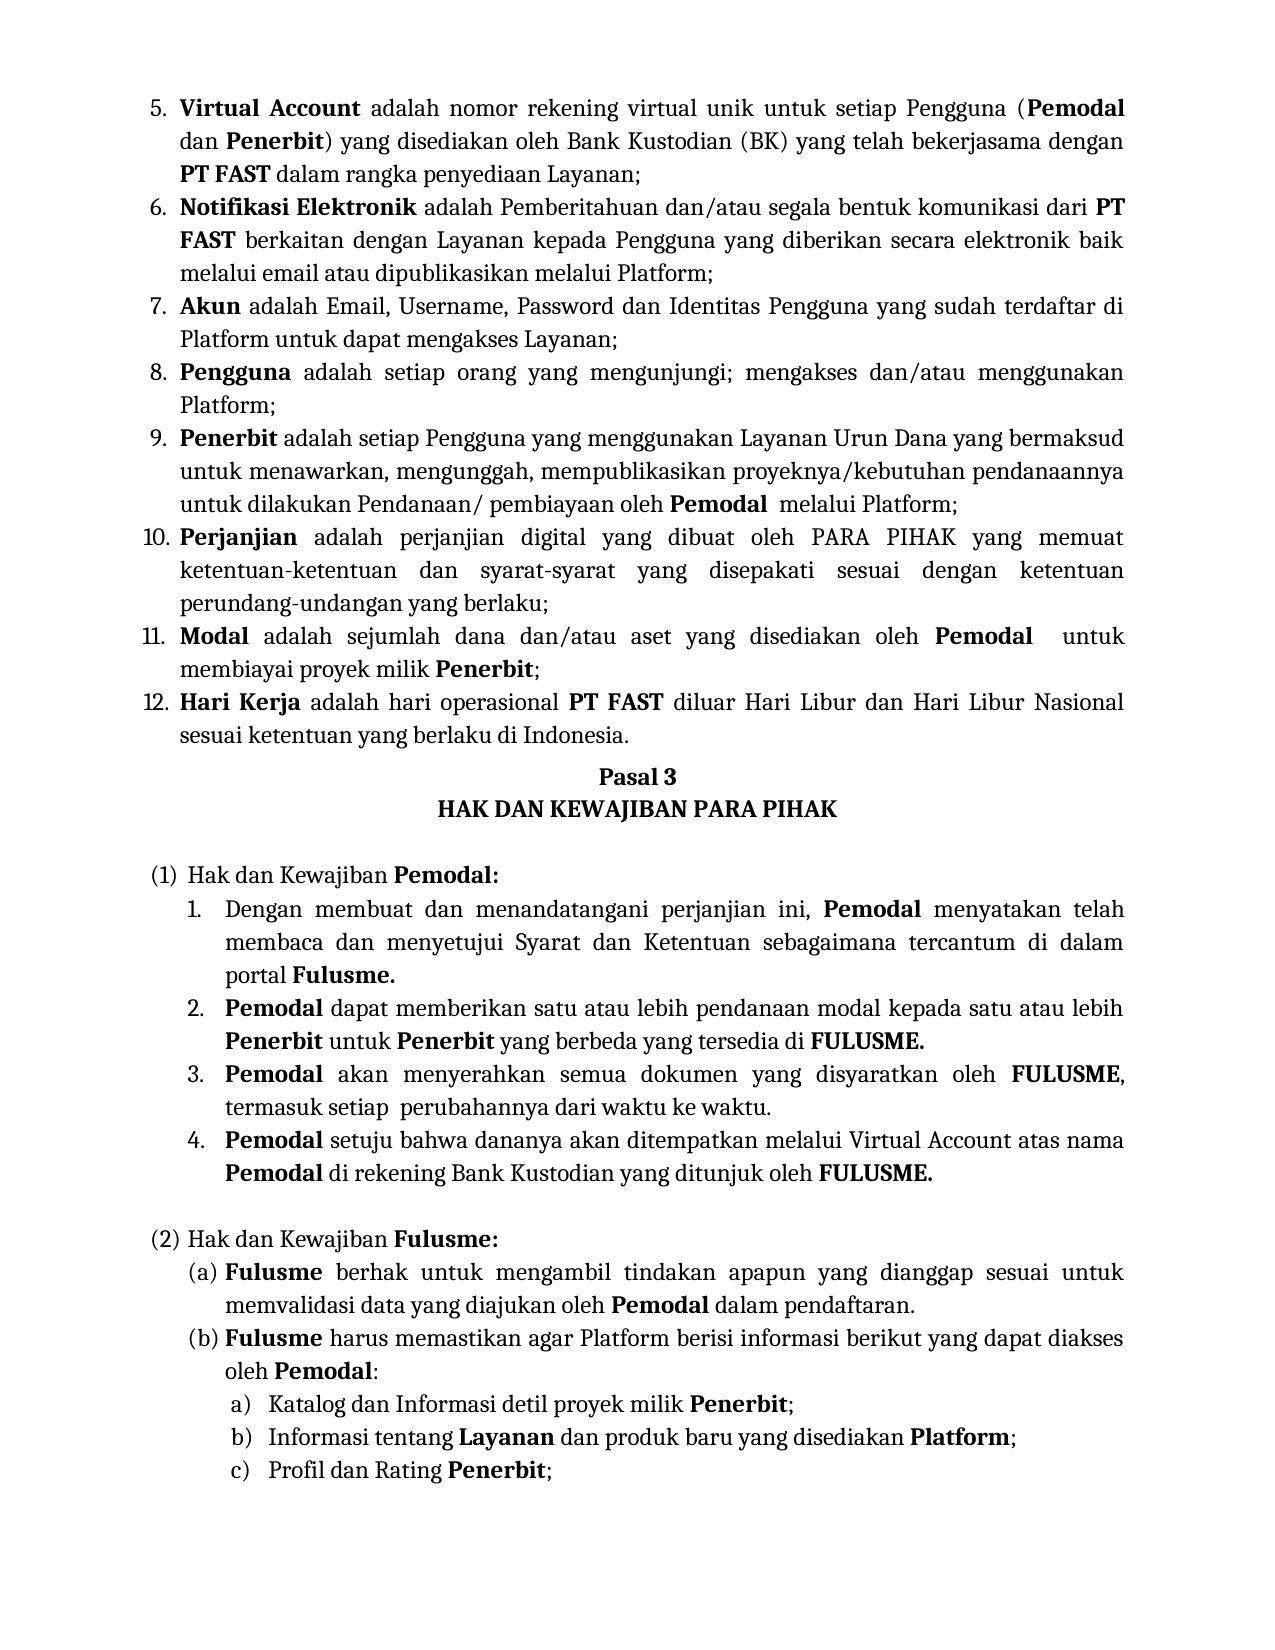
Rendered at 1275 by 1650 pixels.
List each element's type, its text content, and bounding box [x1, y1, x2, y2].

list Profil dan Rating Penerbit; [231, 1456, 1125, 1484]
list Pemodal akan menyerahkan semua dokumen yang disyaratkan oleh FULUSME, termasuk setiap perubahannya dari waktu ke waktu. [187, 1059, 1125, 1121]
list Pemodal setuju bahwa dananya akan ditempatkan melalui Virtual Account atas nama Pemodal di rekening Bank Kustodian yang ditunjuk oleh FULUSME. [187, 1126, 1125, 1187]
list Fulusme berhak untuk mengambil tindakan apapun yang dianggap sesuai untuk memvalidasi data yang diajukan oleh Pemodal dalam pendaftaran. [187, 1258, 1125, 1319]
list Pengguna adalah setiap orang yang mengunjungi; mengakses dan/atau menggunakan Platform; [150, 358, 1125, 420]
list Notifikasi Elektronik adalah Pemberitahuan dan/atau segala bentuk komunikasi dari PT FAST berkaitan dengan Layanan kepada Pengguna yang diberikan secara elektronik baik melalui email atau dipublikasikan melalui Platform; [150, 193, 1125, 288]
list Pemodal dapat memberikan satu atau lebih pendanaan modal kepada satu atau lebih Penerbit untuk Penerbit yang berbeda yang tersedia di FULUSME. [187, 993, 1125, 1055]
text Pasal 3 [150, 762, 1125, 791]
list Fulusme harus memastikan agar Platform berisi informasi berikut yang dapat diakses oleh Pemodal: [187, 1324, 1125, 1386]
list Perjanjian adalah perjanjian digital yang dibuat oleh PARA PIHAK yang memuat ketentuan-ketentuan dan syarat-syarat yang disepakati sesuai dengan ketentuan perundang-undangan yang berlaku; [143, 523, 1125, 618]
text HAK DAN KEWAJIBAN PARA PIHAK [150, 795, 1125, 824]
list Hak dan Kewajiban Pemodal: [150, 861, 1125, 890]
list Dengan membuat dan menandatangani perjanjian ini, Pemodal menyatakan telah membaca dan menyetujui Syarat dan Ketentuan sebagaimana tercantum di dalam portal Fulusme. [187, 894, 1125, 989]
list Informasi tentang Layanan dan produk baru yang disediakan Platform; [231, 1423, 1125, 1452]
list Katalog dan Informasi detil proyek milik Penerbit; [231, 1390, 1125, 1418]
list Virtual Account adalah nomor rekening virtual unik untuk setiap Pengguna (Pemodal dan Penerbit) yang disediakan oleh Bank Kustodian (BK) yang telah bekerjasama dengan PT FAST dalam rangka penyediaan Layanan; [150, 94, 1125, 188]
list Akun adalah Email, Username, Password dan Identitas Pengguna yang sudah terdaftar di Platform untuk dapat mengakses Layanan; [150, 292, 1125, 354]
list Hari Kerja adalah hari operasional PT FAST diluar Hari Libur dan Hari Libur Nasional sesuai ketentuan yang berlaku di Indonesia. [143, 688, 1125, 750]
list Modal adalah sejumlah dana dan/atau aset yang disediakan oleh Pemodal untuk membiayai proyek milik Penerbit; [142, 622, 1125, 684]
list Hak dan Kewajiban Fulusme: [150, 1225, 1125, 1253]
list Penerbit adalah setiap Pengguna yang menggunakan Layanan Urun Dana yang bermaksud untuk menawarkan, mengunggah, mempublikasikan proyeknya/kebutuhan pendanaannya untuk dilakukan Pendanaan/ pembiayaan oleh Pemodal melalui Platform; [150, 424, 1125, 519]
